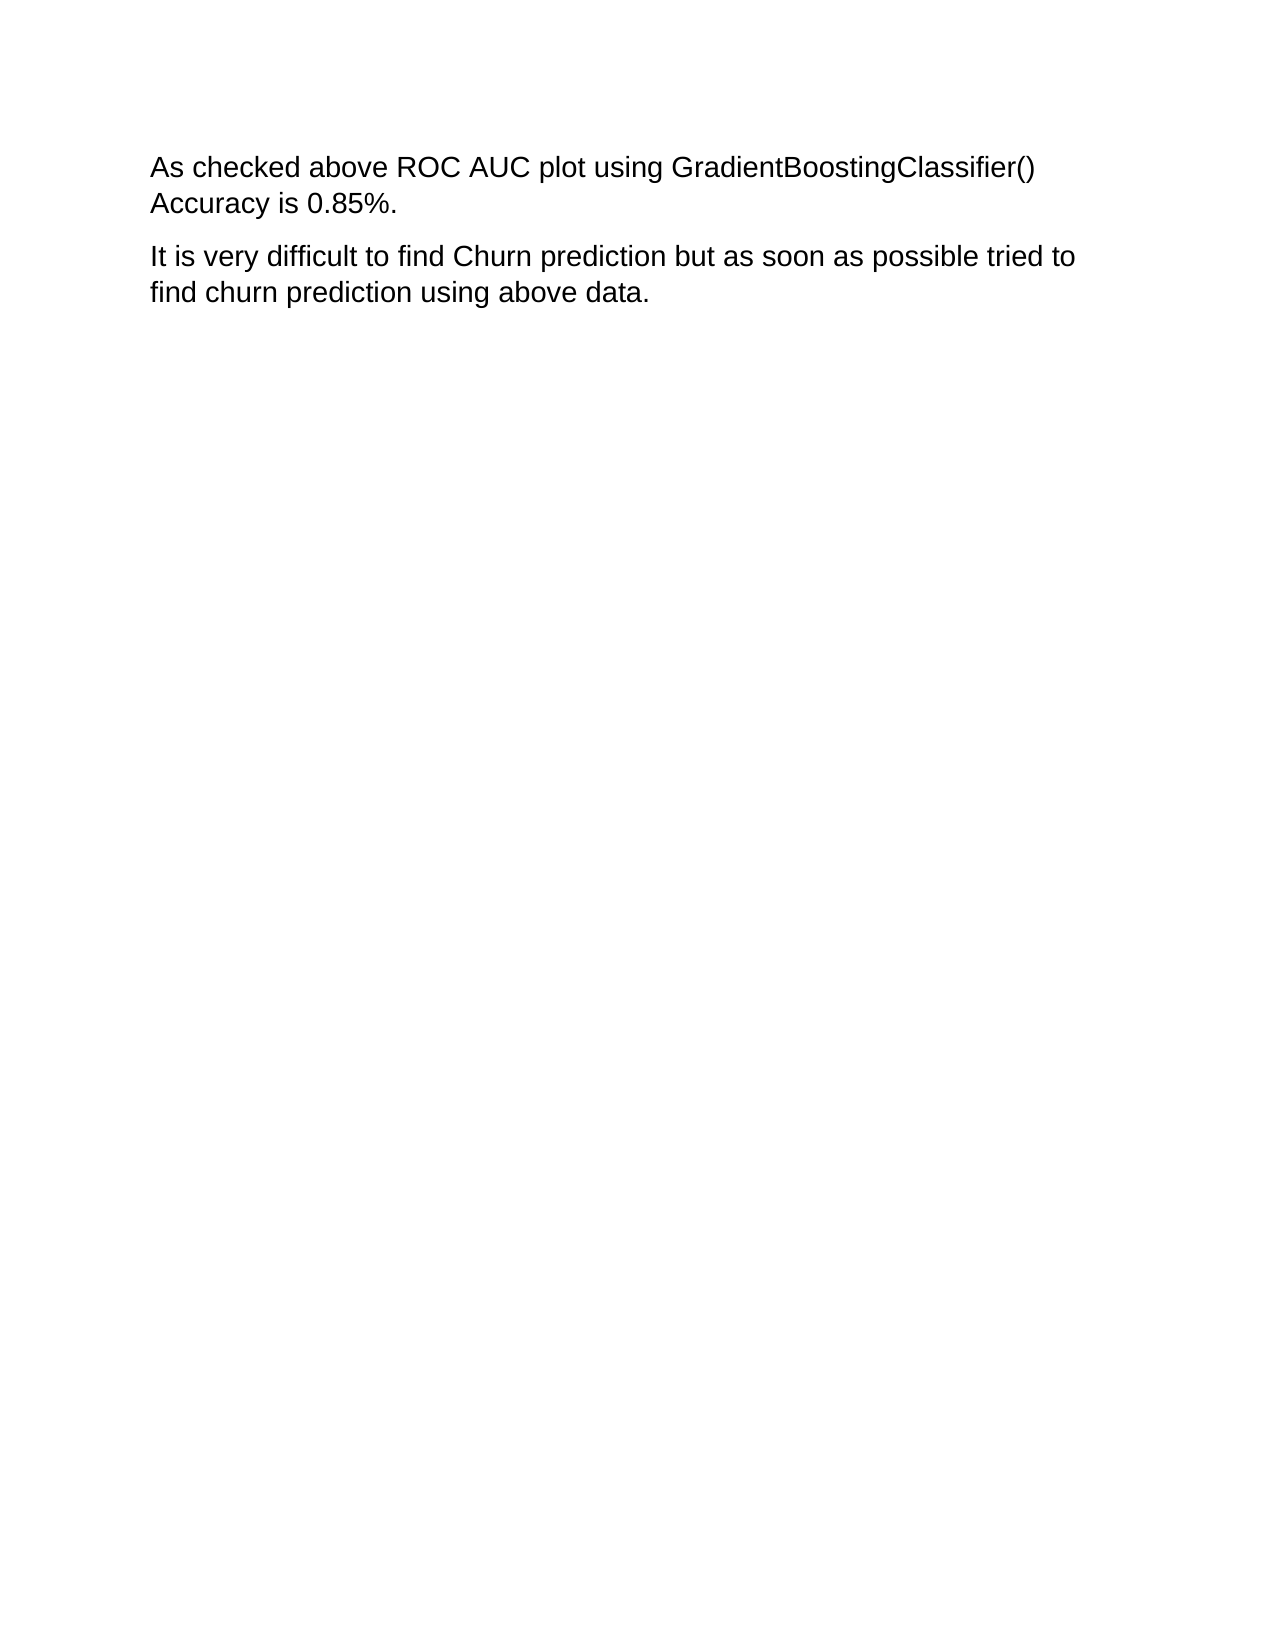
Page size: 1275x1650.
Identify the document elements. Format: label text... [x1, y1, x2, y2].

text As checked above ROC AUC plot using GradientBoostingClassifier() Accuracy is 0.85%. [150, 150, 1125, 220]
text It is very difficult to find Churn prediction but as soon as possible tried to find churn prediction using above data. [150, 239, 1125, 309]
